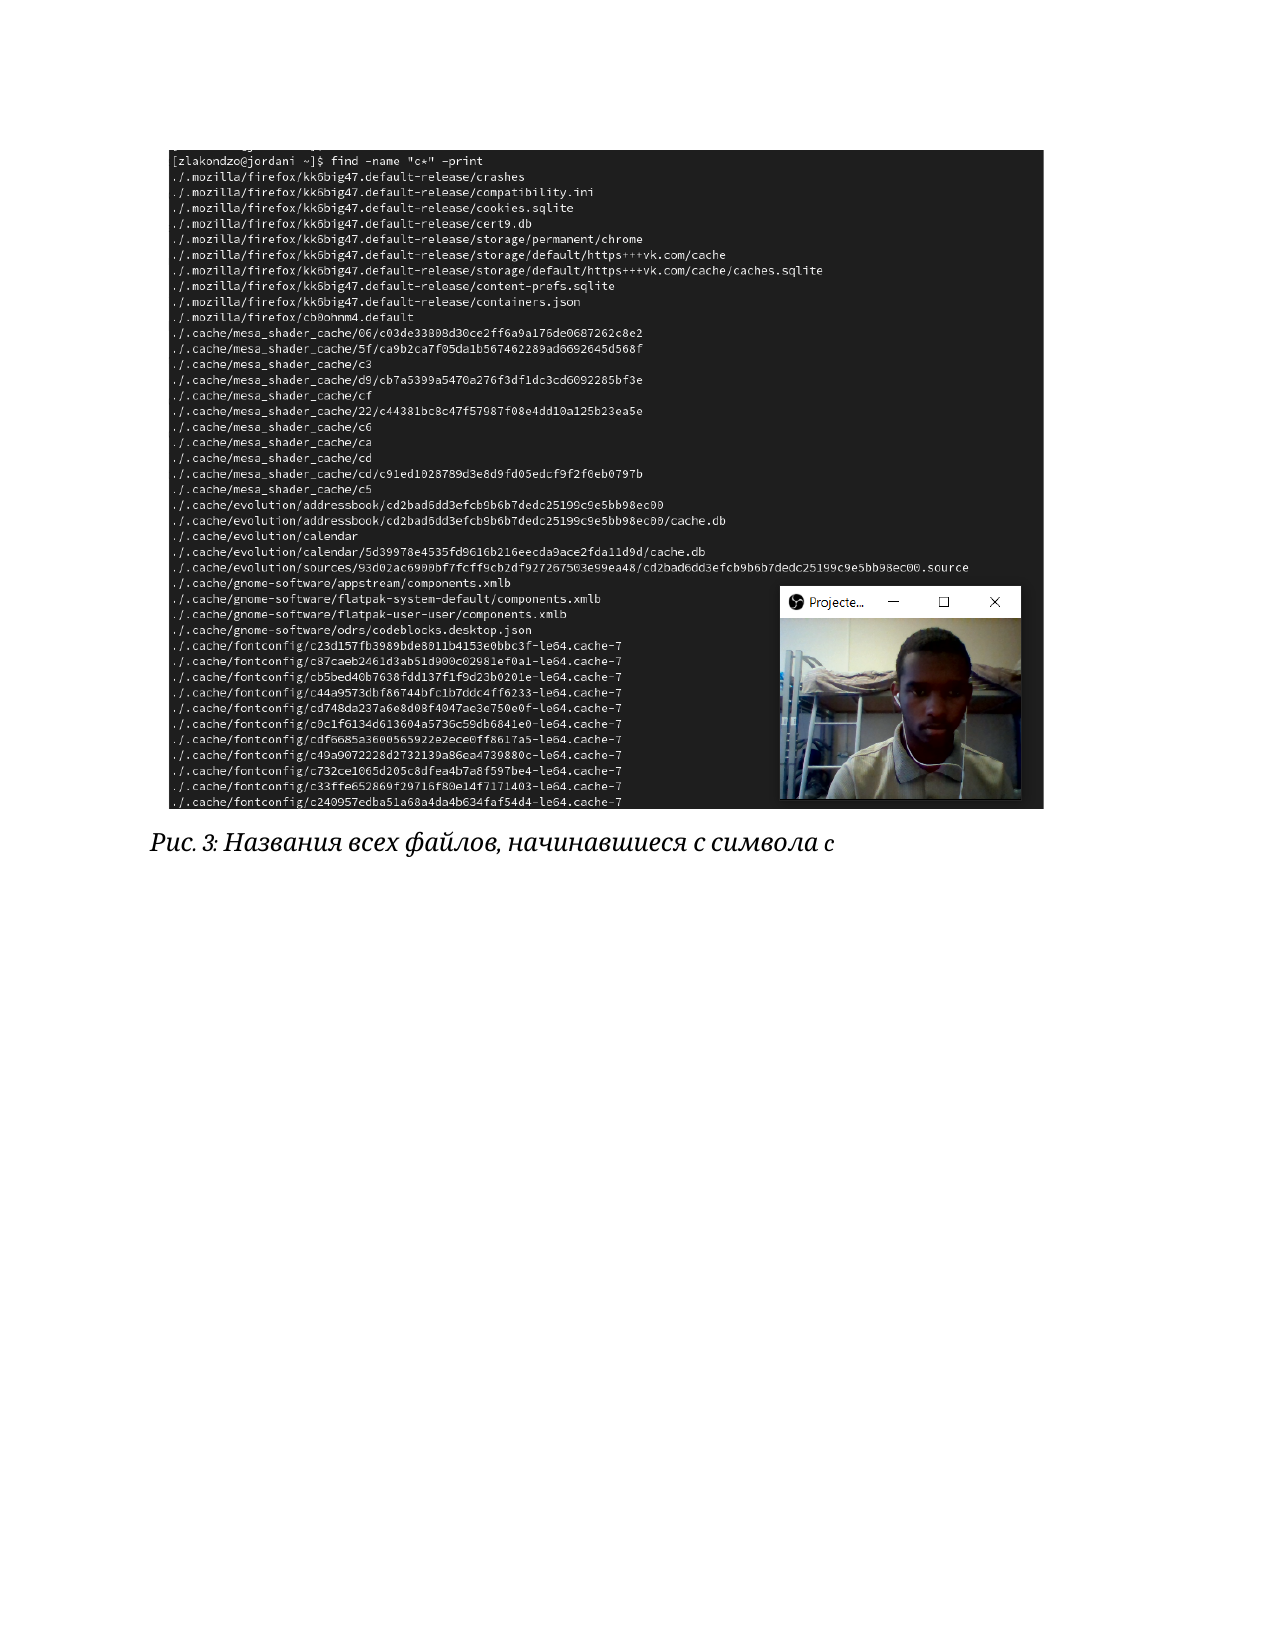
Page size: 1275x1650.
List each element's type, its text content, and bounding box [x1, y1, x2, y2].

text Рис. 3: Названия всех файлов, начинавшиеся с символа c [150, 829, 1125, 858]
picture [168, 150, 1044, 809]
